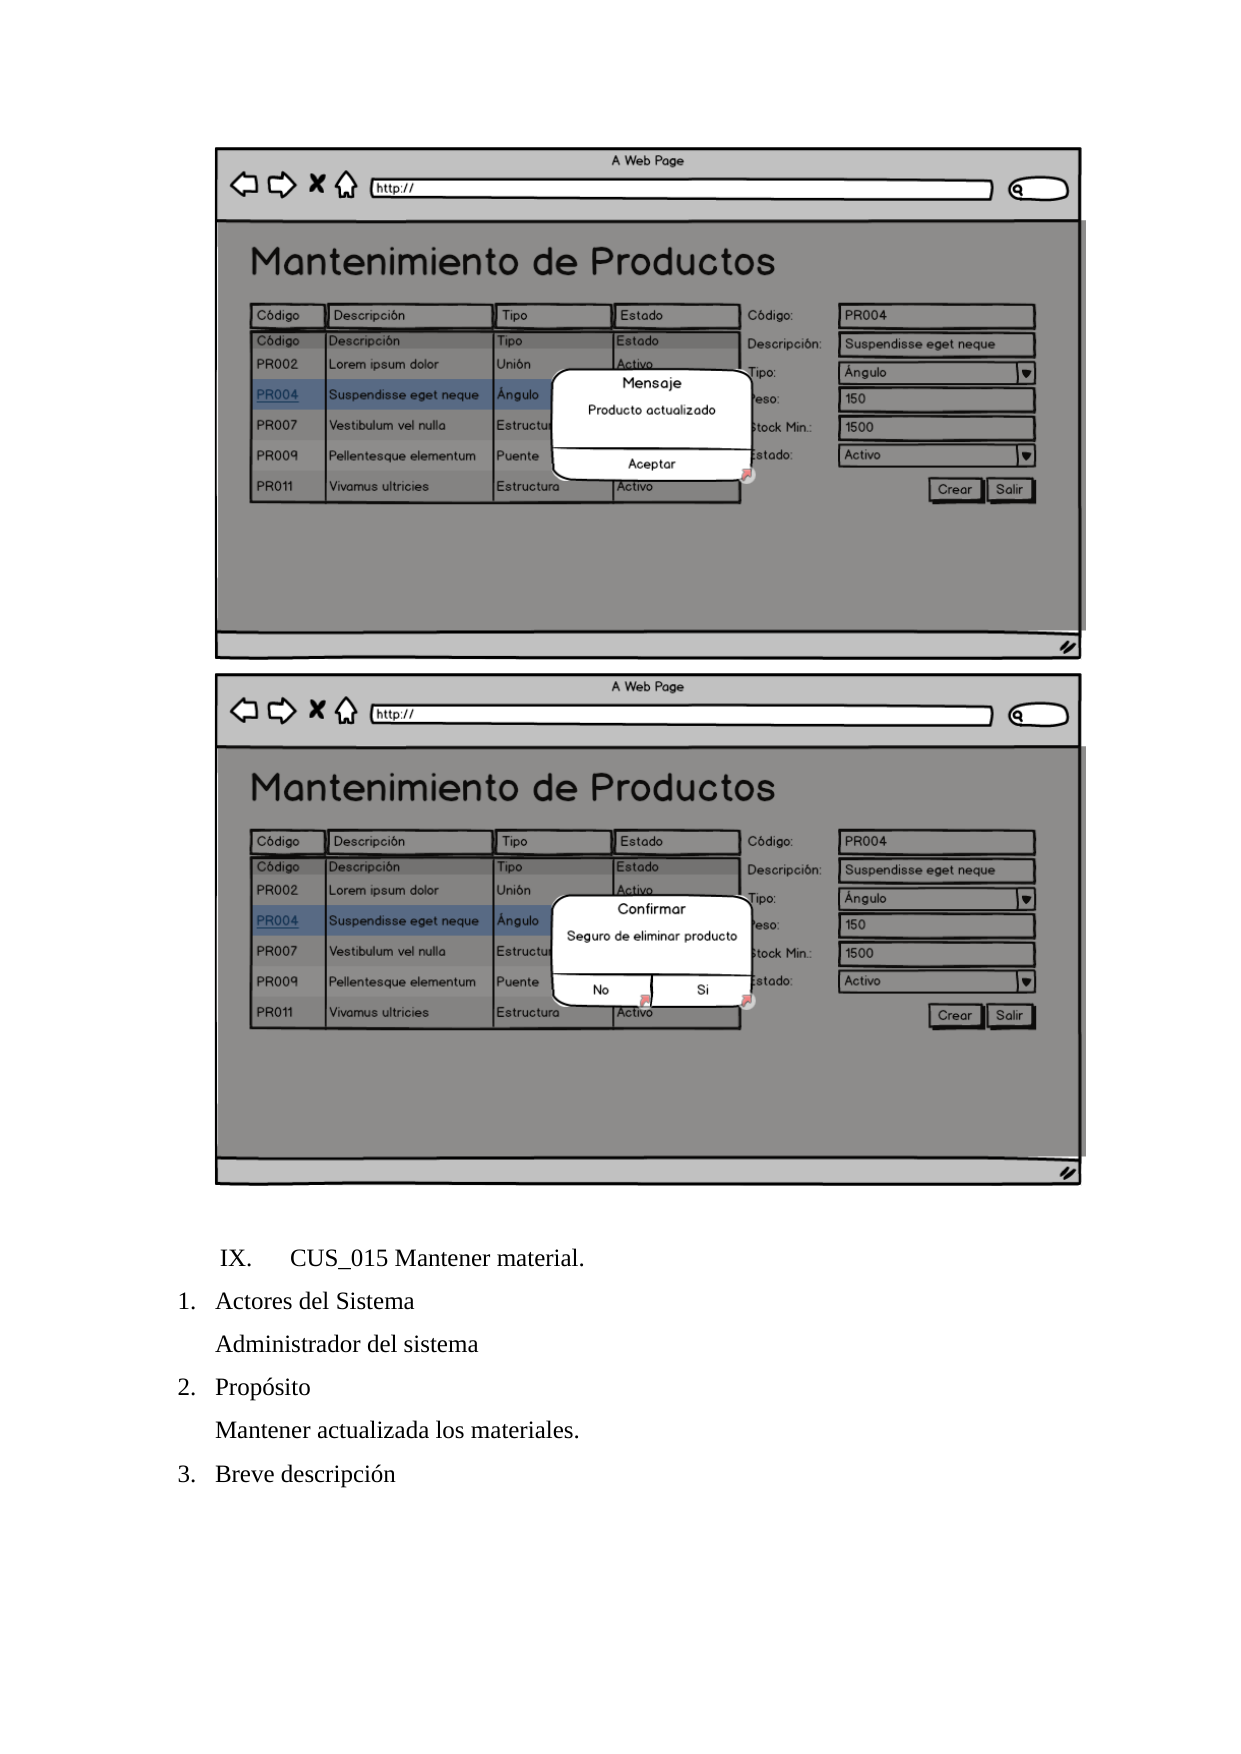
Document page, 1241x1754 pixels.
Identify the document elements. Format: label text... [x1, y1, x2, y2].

list CUS_015 Mantener material. [252, 1243, 1063, 1272]
picture [214, 147, 1086, 660]
text Administrador del sistema [215, 1329, 1063, 1358]
list Breve descripción [177, 1459, 1063, 1487]
list Actores del Sistema [177, 1286, 1063, 1315]
text Mantener actualizada los materiales. [215, 1416, 1063, 1444]
list Propósito [177, 1372, 1063, 1401]
picture [214, 673, 1086, 1186]
